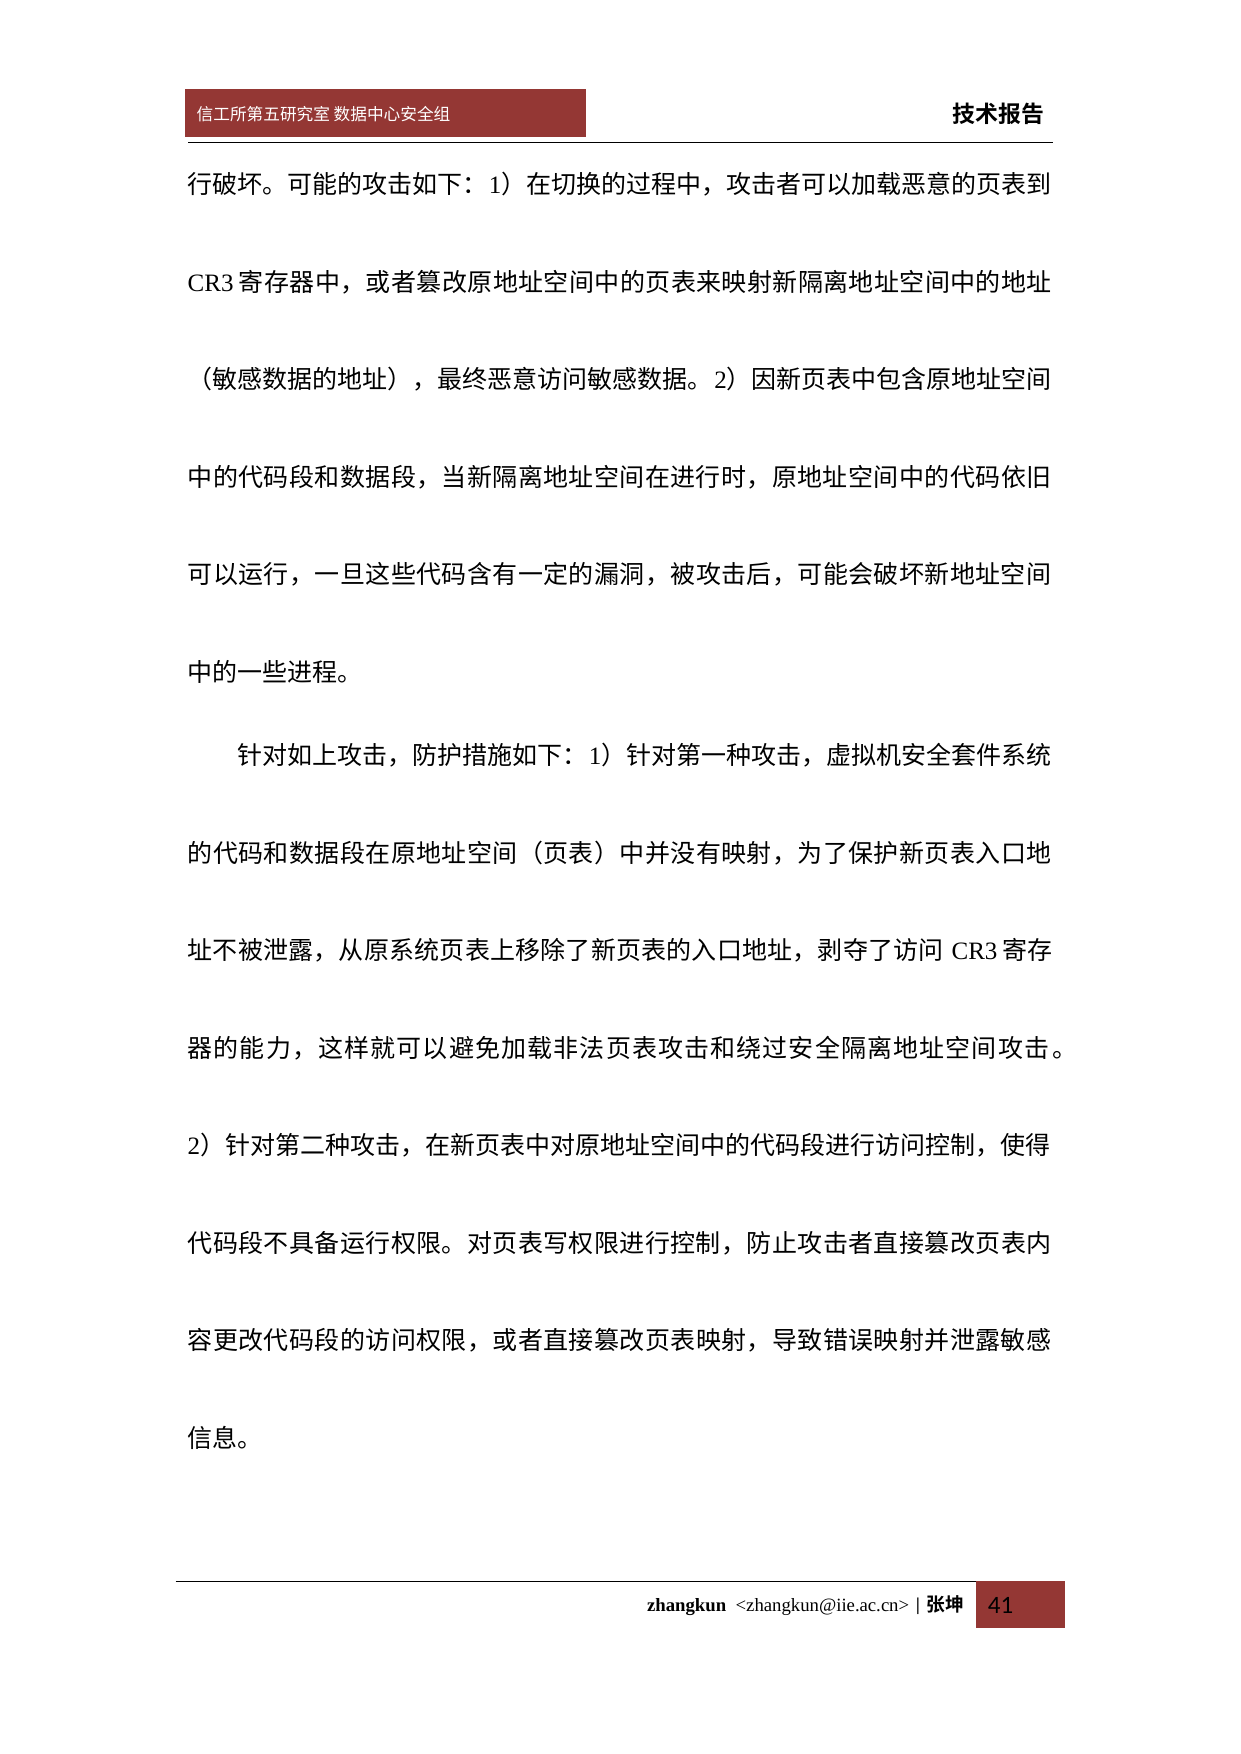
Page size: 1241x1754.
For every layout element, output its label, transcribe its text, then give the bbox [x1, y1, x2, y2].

text 针对如上攻击，防护措施如下：1）针对第一种攻击，虚拟机安全套件系统的代码和数据段在原地址空间（页表）中并没有映射，为了保护新页表入口地址不被泄露，从原系统页表上移除了新页表的入口地址，剥夺了访问CR3寄存器的能力，这样就可以避免加载非法页表攻击和绕过安全隔离地址空间攻击。2）针对第二种攻击，在新页表中对原地址空间中的代码段进行访问控制，使得代码段不具备运行权限。对页表写权限进行控制，防止攻击者直接篡改页表内容更改代码段的访问权限，或者直接篡改页表映射，导致错误映射并泄露敏感信息。 [187, 721, 1053, 1469]
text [187, 151, 1053, 703]
